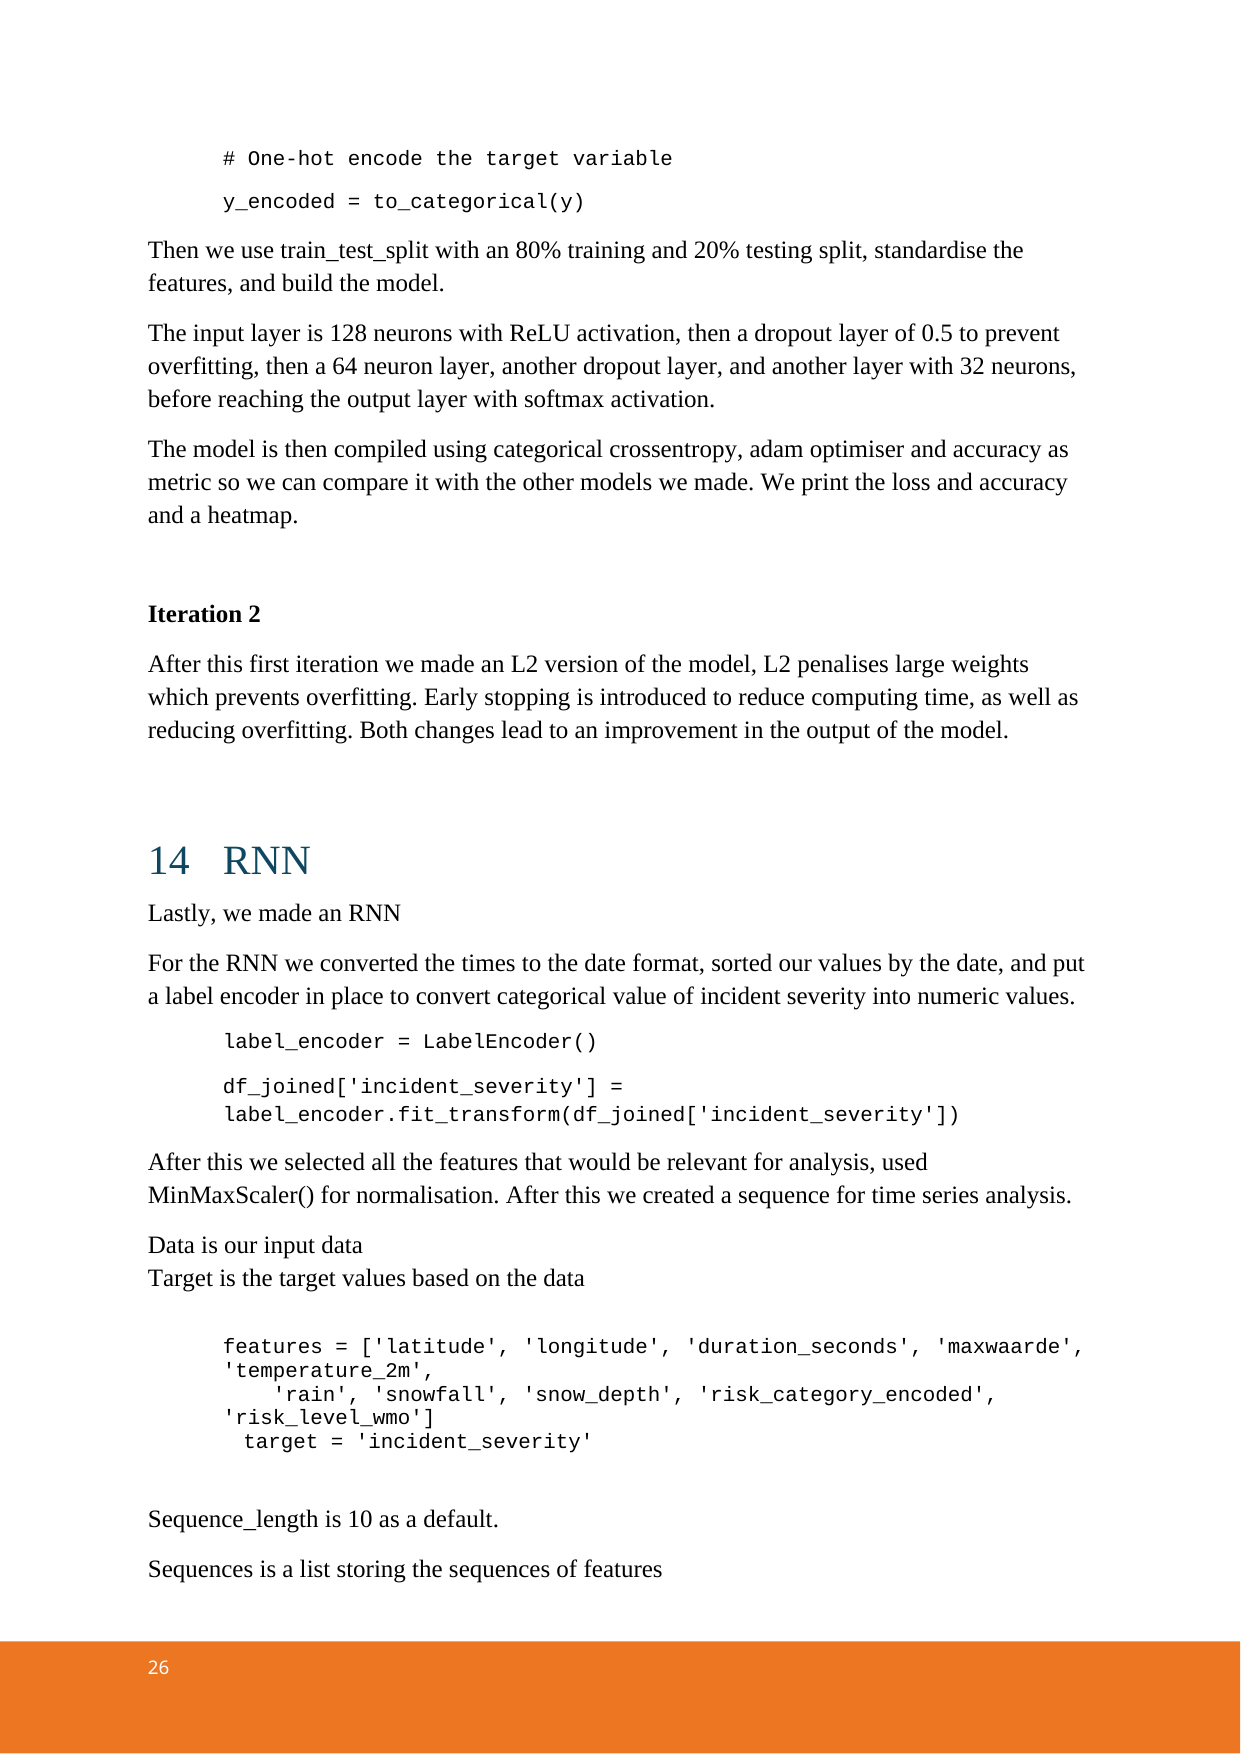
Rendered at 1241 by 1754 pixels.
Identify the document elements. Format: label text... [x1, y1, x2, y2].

text target = 'incident_severity' [148, 1431, 1093, 1455]
text 'rain', 'snowfall', 'snow_depth', 'risk_category_encoded', 'risk_level_wmo'] [223, 1384, 1093, 1431]
text For the RNN we converted the times to the date format, sorted our values by the date, and put a label encoder in place to convert categorical value of incident severity into numeric values. [148, 948, 1093, 1010]
text Sequences is a list storing the sequences of features [148, 1554, 1093, 1583]
text The model is then compiled using categorical crossentropy, adam optimiser and accuracy as metric so we can compare it with the other models we made. We print the loss and accuracy and a heatmap. [148, 434, 1093, 528]
text Then we use train_test_split with an 80% training and 20% testing split, standardise the features, and build the model. [148, 235, 1093, 297]
text Iteration 2 [148, 599, 1093, 628]
text After this we selected all the features that would be relevant for analysis, used MinMaxScaler() for normalisation. After this we created a sequence for time series analysis. [148, 1147, 1093, 1209]
text y_encoded = to_categorical(y) [148, 191, 1093, 215]
text The input layer is 128 neurons with ReLU activation, then a dropout layer of 0.5 to prevent overfitting, then a 64 neuron layer, another dropout layer, and another layer with 32 neurons, before reaching the output layer with softmax activation. [148, 318, 1093, 413]
text Lastly, we made an RNN [148, 898, 1093, 927]
text Sequence_length is 10 as a default. [148, 1504, 1093, 1533]
text features = ['latitude', 'longitude', 'duration_seconds', 'maxwaarde', 'temperature_2m', [223, 1336, 1093, 1384]
text # One-hot encode the target variable [148, 148, 1093, 171]
text df_joined['incident_severity'] = label_encoder.fit_transform(df_joined['incident_severity']) [223, 1076, 1093, 1127]
subtitle RNN [148, 835, 1093, 883]
text Data is our input data Target is the target values based on the data [148, 1230, 1093, 1292]
text After this first iteration we made an L2 version of the model, L2 penalises large weights which prevents overfitting. Early stopping is introduced to reduce computing time, as well as reducing overfitting. Both changes lead to an improvement in the output of the model. [148, 649, 1093, 744]
text label_encoder = LabelEncoder() [148, 1031, 1093, 1054]
